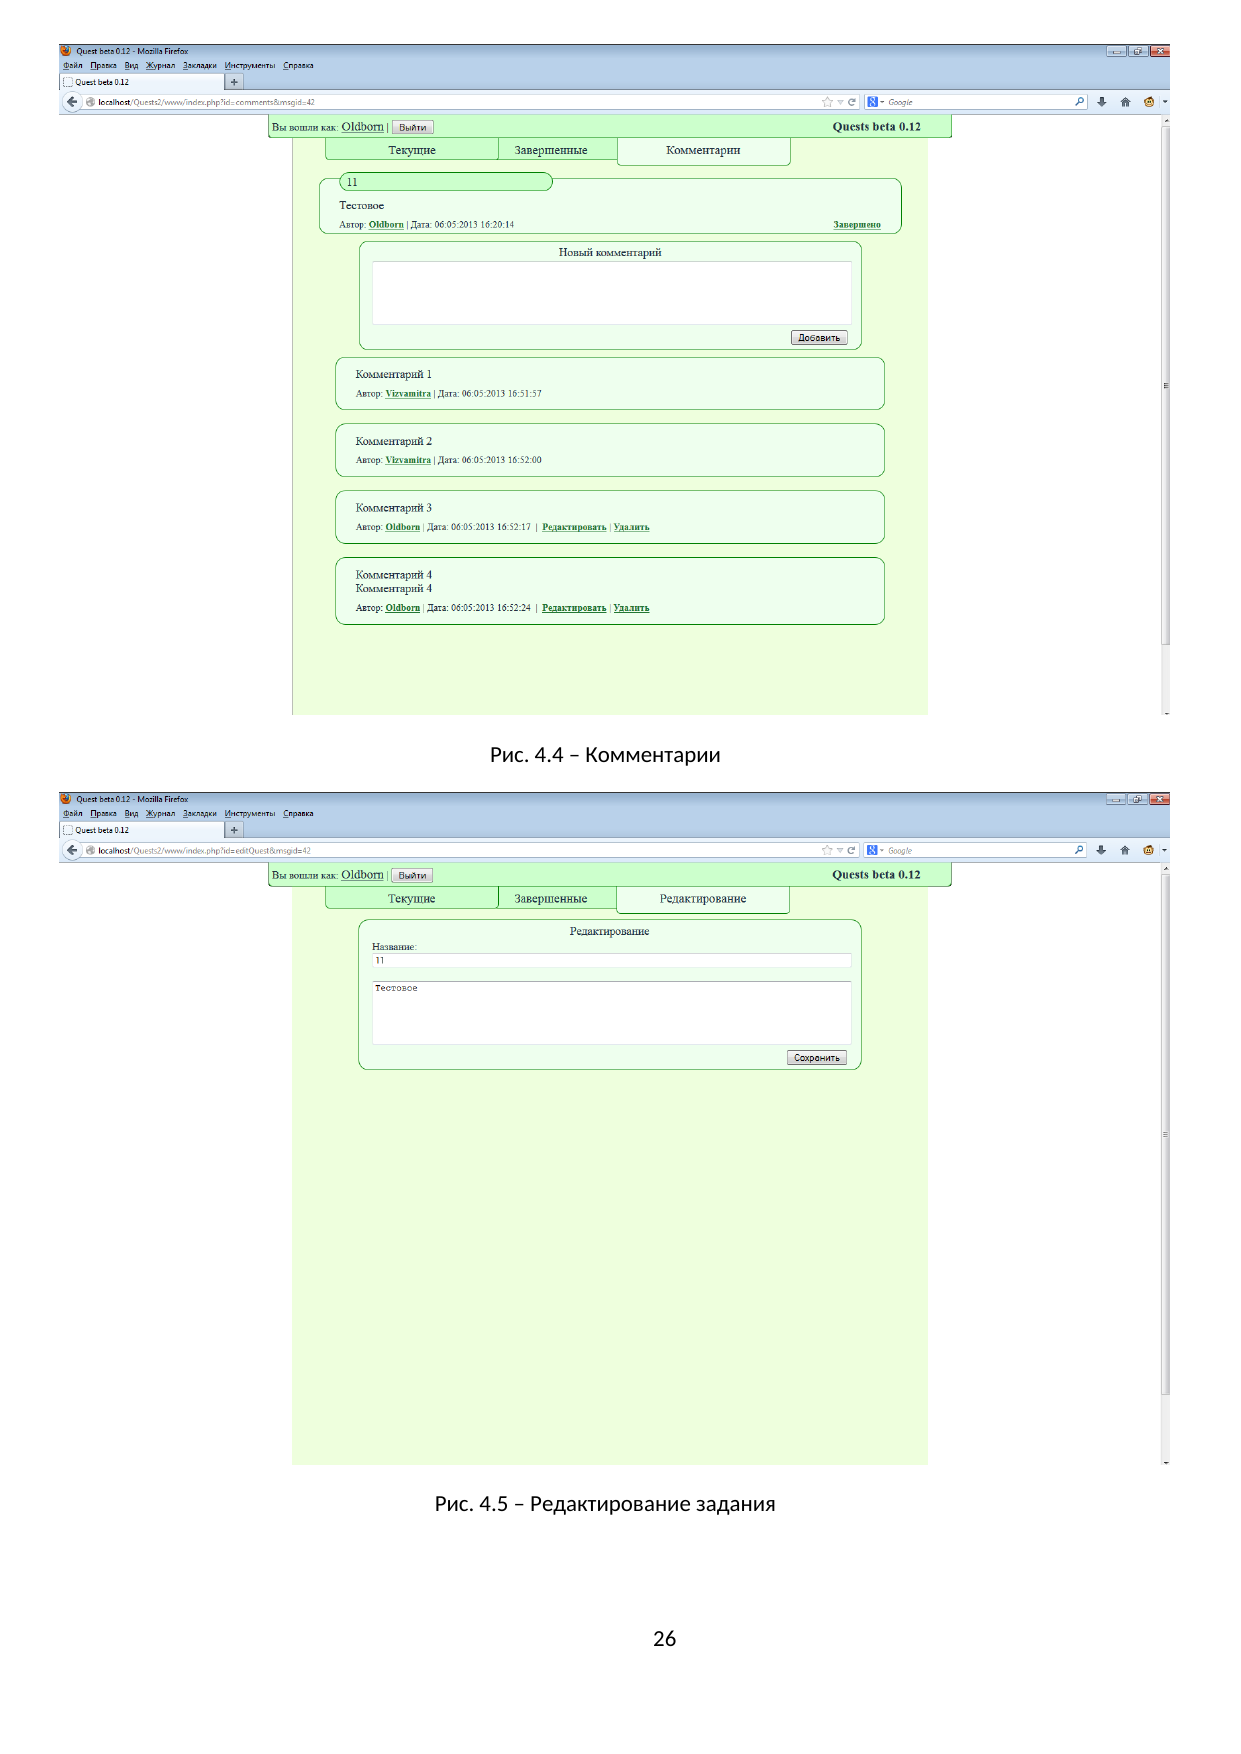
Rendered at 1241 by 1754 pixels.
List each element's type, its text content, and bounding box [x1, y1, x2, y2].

text Рис. 4.4 – Комментарии [59, 740, 1152, 768]
picture [59, 792, 1170, 1465]
text Рис. 4.5 – Редактирование задания [59, 1489, 1152, 1517]
picture [59, 44, 1170, 715]
